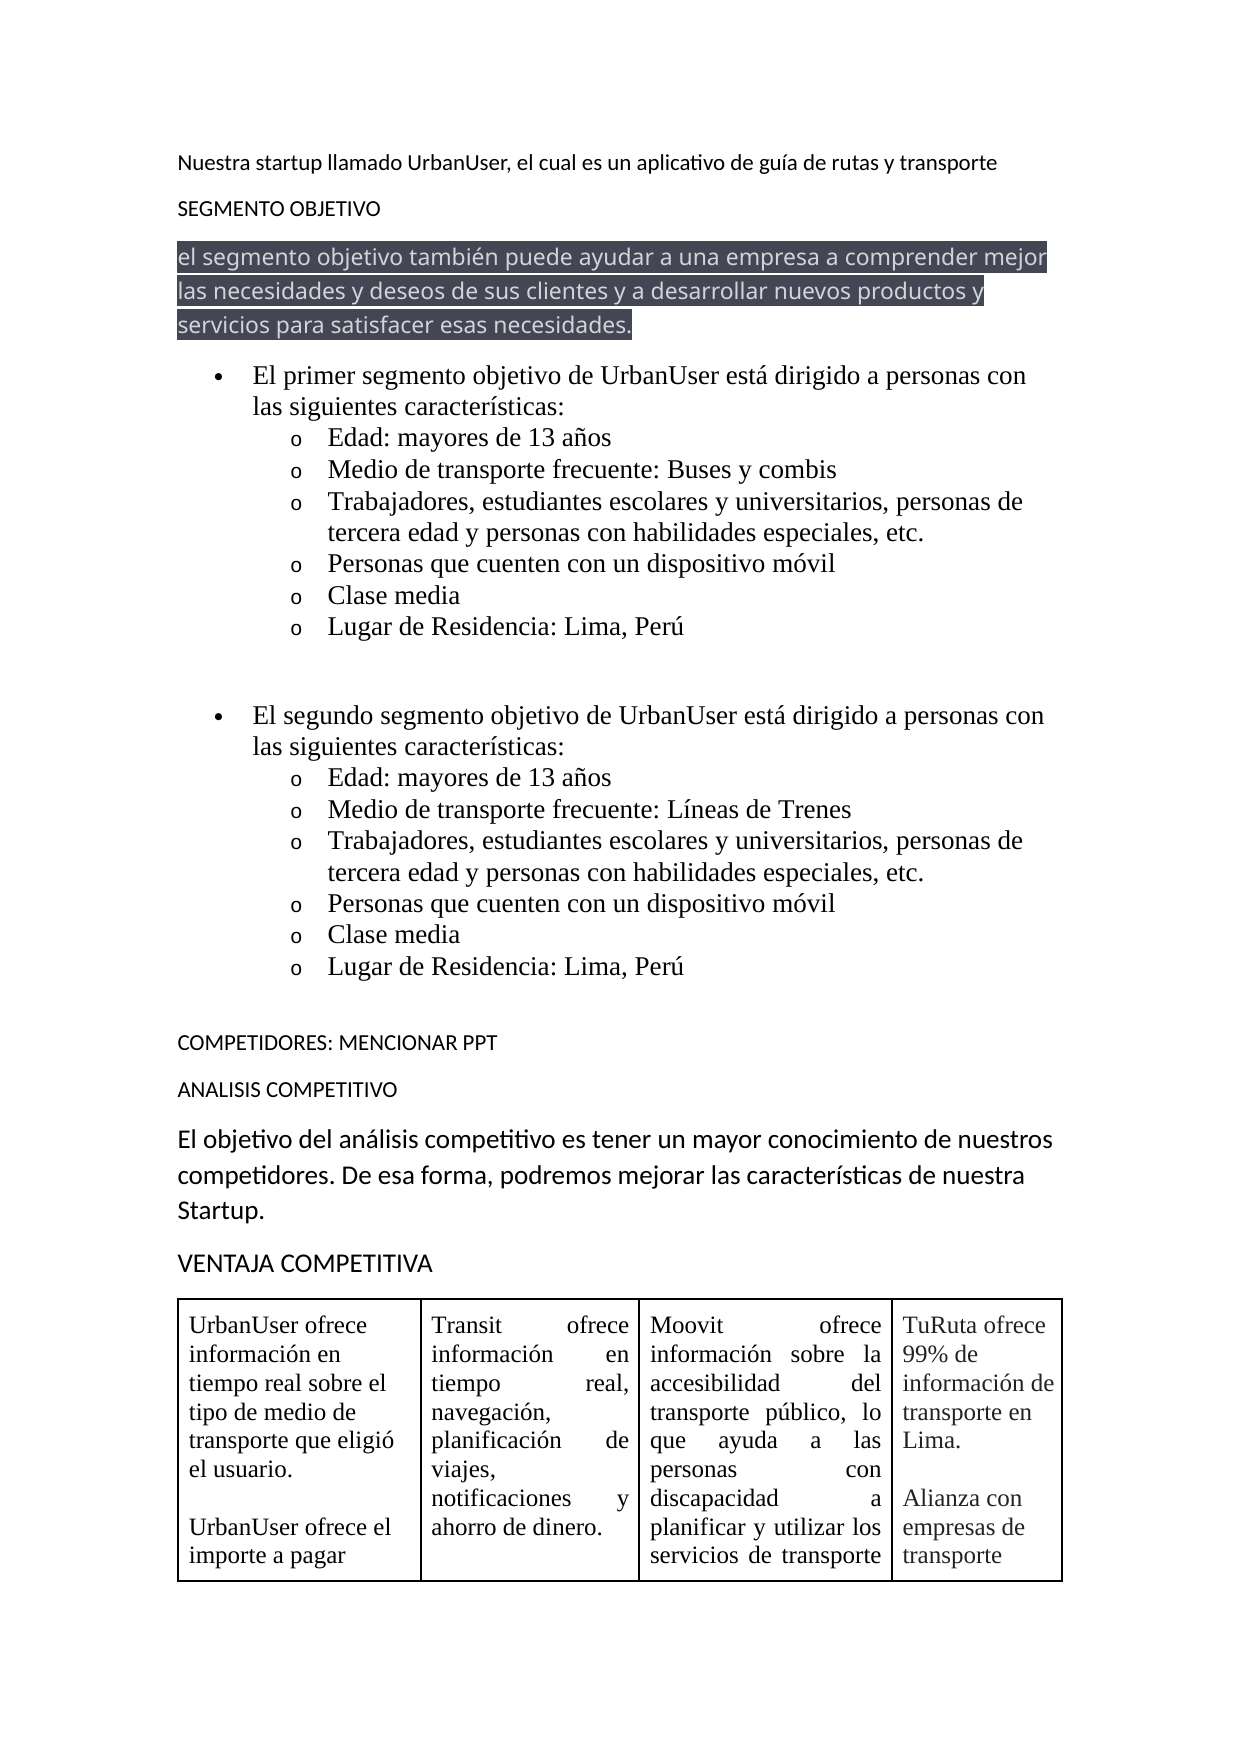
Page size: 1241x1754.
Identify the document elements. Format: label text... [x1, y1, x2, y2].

text el segmento objetivo también puede ayudar a una empresa a comprender mejor las necesidades y deseos de sus clientes y a desarrollar nuevos productos y servicios para satisfacer esas necesidades. [177, 241, 1063, 340]
list El segundo segmento objetivo de UrbanUser está dirigido a personas con las siguientes características: [215, 699, 1063, 761]
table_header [893, 1300, 1061, 1580]
list Clase media [290, 579, 1063, 611]
text VENTAJA COMPETITIVA [177, 1246, 1063, 1279]
list Personas que cuenten con un dispositivo móvil [290, 547, 1063, 579]
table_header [640, 1300, 891, 1580]
list Edad: mayores de 13 años [290, 422, 1063, 453]
list Trabajadores, estudiantes escolares y universitarios, personas de tercera edad y personas con habilidades especiales, etc. [290, 824, 1063, 887]
list Personas que cuenten con un dispositivo móvil [290, 887, 1063, 918]
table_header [179, 1300, 420, 1580]
list Lugar de Residencia: Lima, Perú [290, 950, 1063, 982]
text El objetivo del análisis competitivo es tener un mayor conocimiento de nuestros competidores. De esa forma, podremos mejorar las características de nuestra Startup. [177, 1122, 1063, 1227]
text COMPETIDORES: MENCIONAR PPT [177, 1028, 1063, 1057]
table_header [422, 1300, 638, 1580]
text SEGMENTO OBJETIVO [177, 194, 1063, 222]
list El primer segmento objetivo de UrbanUser está dirigido a personas con las siguientes características: [215, 359, 1063, 422]
list Lugar de Residencia: Lima, Perú [290, 611, 1063, 642]
list Clase media [290, 918, 1063, 950]
list Medio de transporte frecuente: Buses y combis [290, 453, 1063, 485]
list Trabajadores, estudiantes escolares y universitarios, personas de tercera edad y personas con habilidades especiales, etc. [290, 485, 1063, 547]
list Medio de transporte frecuente: Líneas de Trenes [290, 793, 1063, 824]
text Nuestra startup llamado UrbanUser, el cual es un aplicativo de guía de rutas y transporte [177, 148, 1063, 176]
list Edad: mayores de 13 años [290, 761, 1063, 793]
text ANALISIS COMPETITIVO [177, 1075, 1063, 1103]
